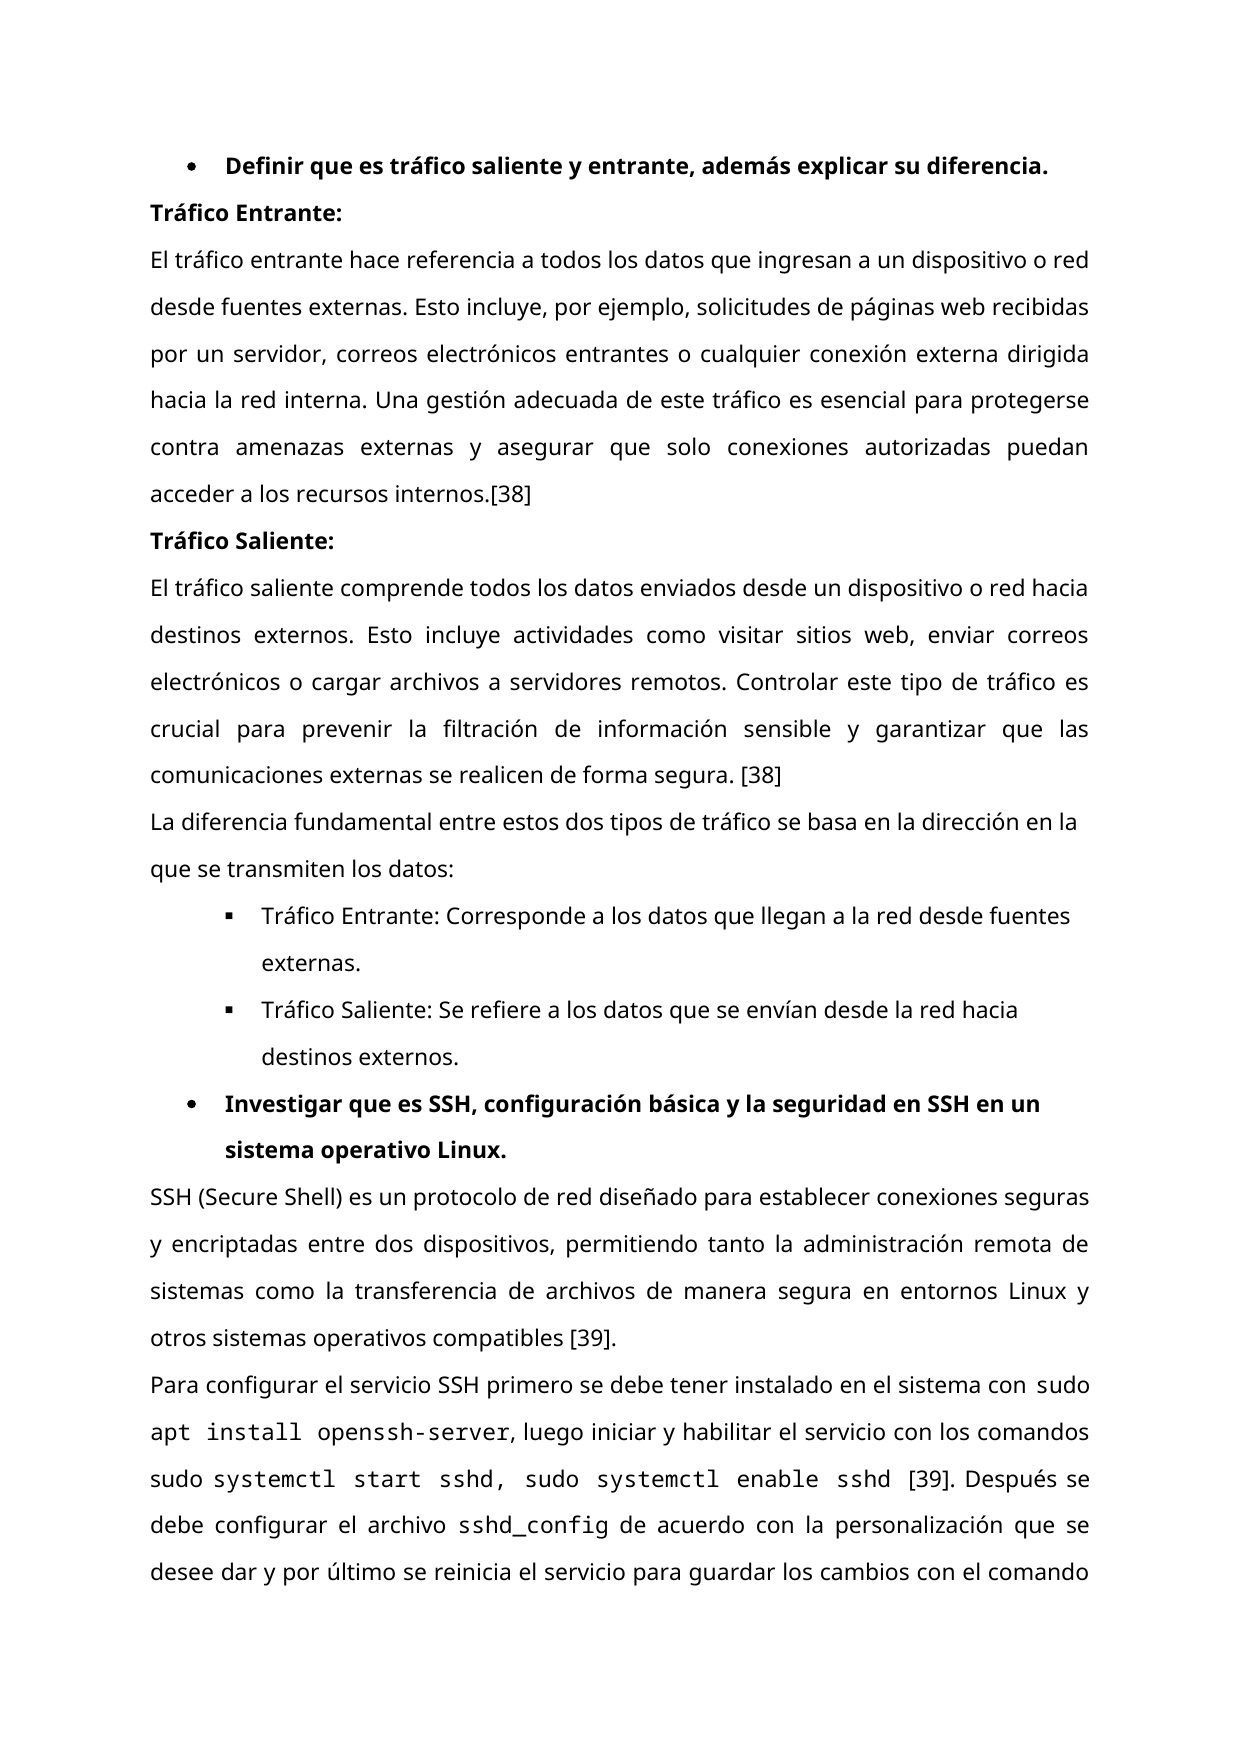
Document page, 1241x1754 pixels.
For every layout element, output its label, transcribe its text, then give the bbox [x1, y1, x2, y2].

text Tráfico Saliente: [150, 525, 1090, 556]
list Tráfico Entrante: Corresponde a los datos que llegan a la red desde fuentes externas. [224, 900, 1090, 978]
list Investigar que es SSH, configuración básica y la seguridad en SSH en un sistema operativo Linux. [187, 1087, 1090, 1166]
text Tráfico Entrante: [150, 197, 1090, 228]
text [150, 1369, 1090, 1587]
text SSH (Secure Shell) es un protocolo de red diseñado para establecer conexiones seguras y encriptadas entre dos dispositivos, permitiendo tanto la administración remota de sistemas como la transferencia de archivos de manera segura en entornos Linux y otros sistemas operativos compatibles [39]. [150, 1181, 1090, 1353]
list Definir que es tráfico saliente y entrante, además explicar su diferencia. [187, 150, 1090, 181]
list Tráfico Saliente: Se refiere a los datos que se envían desde la red hacia destinos externos. [224, 994, 1090, 1072]
text El tráfico entrante hace referencia a todos los datos que ingresan a un dispositivo o red desde fuentes externas. Esto incluye, por ejemplo, solicitudes de páginas web recibidas por un servidor, correos electrónicos entrantes o cualquier conexión externa dirigida hacia la red interna. Una gestión adecuada de este tráfico es esencial para protegerse contra amenazas externas y asegurar que solo conexiones autorizadas puedan acceder a los recursos internos.[38] [150, 244, 1090, 509]
text El tráfico saliente comprende todos los datos enviados desde un dispositivo o red hacia destinos externos. Esto incluye actividades como visitar sitios web, enviar correos electrónicos o cargar archivos a servidores remotos. Controlar este tipo de tráfico es crucial para prevenir la filtración de información sensible y garantizar que las comunicaciones externas se realicen de forma segura. [38] [150, 572, 1090, 791]
text La diferencia fundamental entre estos dos tipos de tráfico se basa en la dirección en la que se transmiten los datos: [150, 806, 1090, 884]
